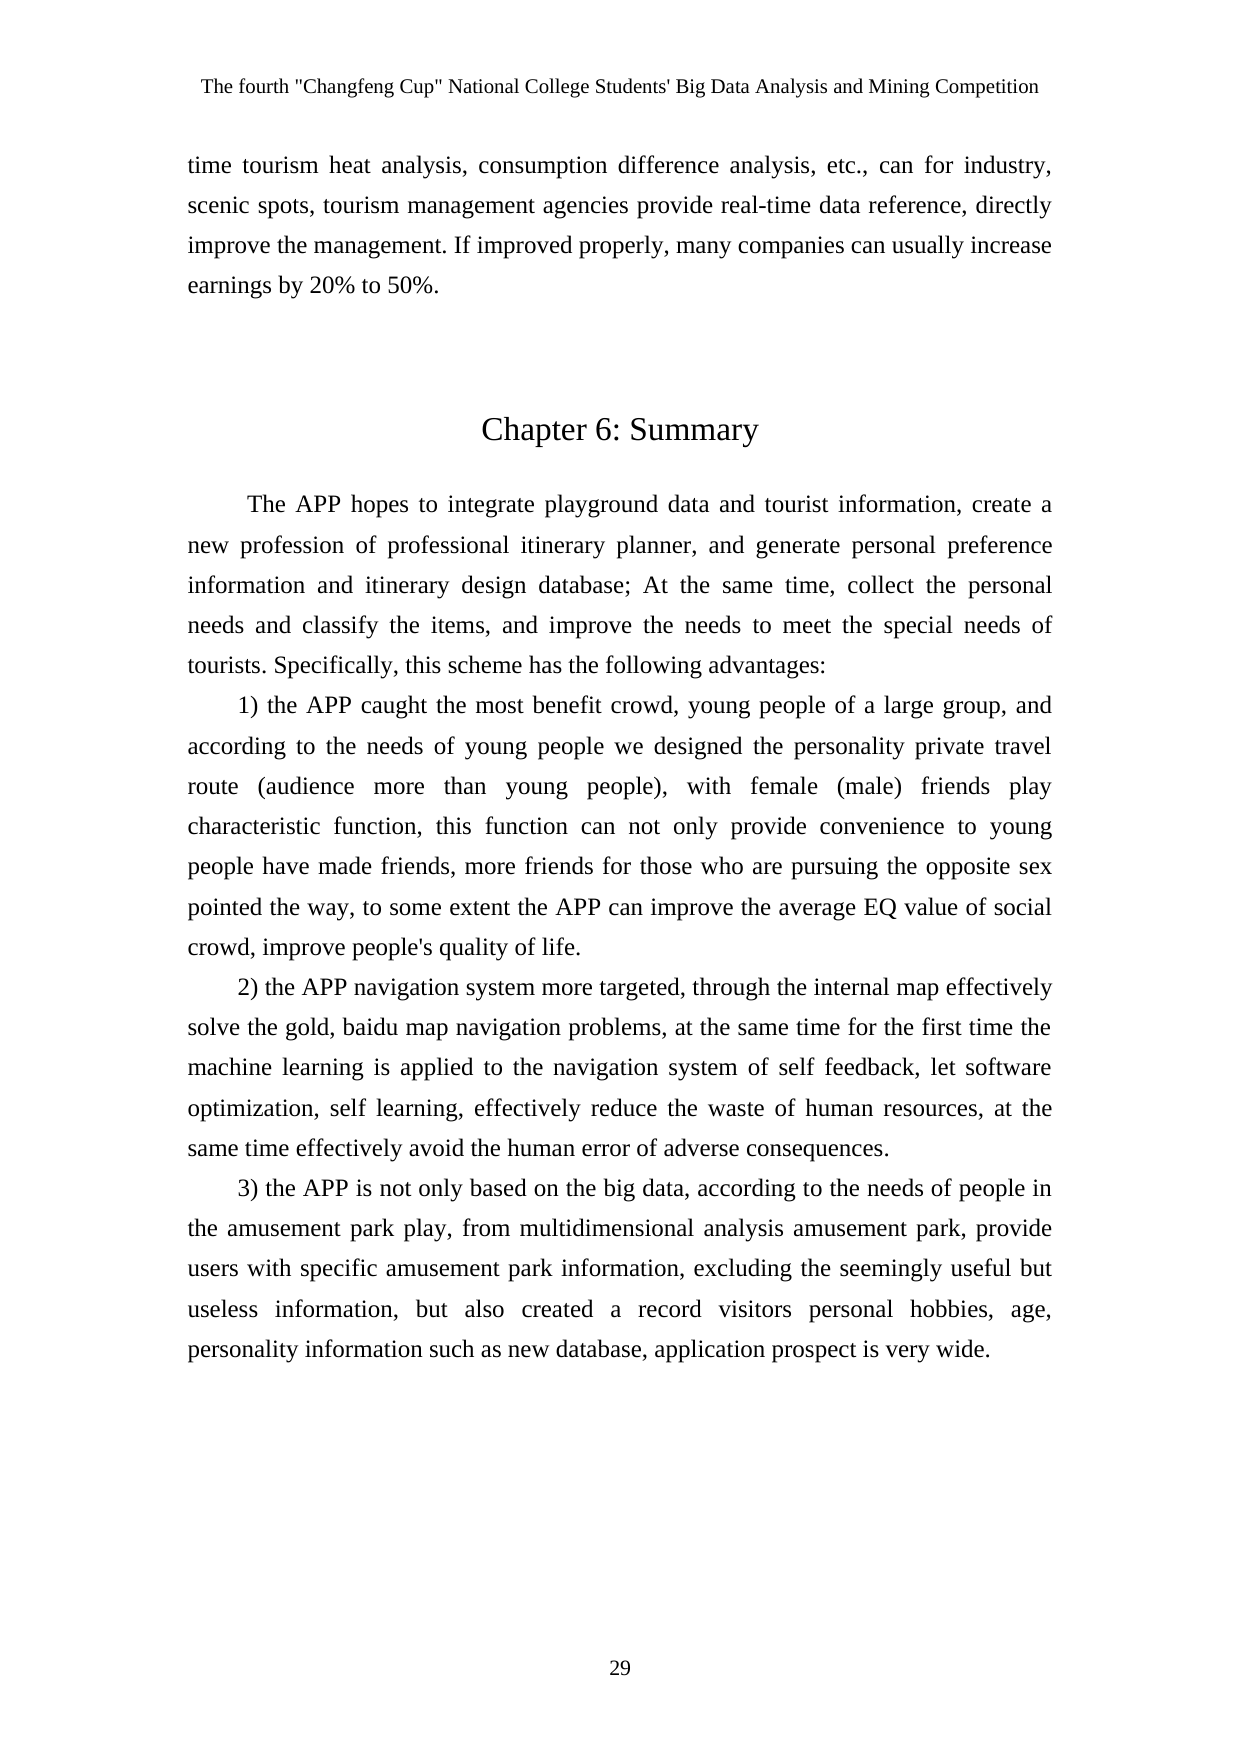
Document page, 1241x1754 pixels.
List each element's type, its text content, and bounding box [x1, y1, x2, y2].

text Chapter 6: Summary [187, 409, 1053, 448]
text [187, 150, 1053, 299]
text 3) the APP is not only based on the big data, according to the needs of people in the amusement park play, from multidimensional analysis amusement park, provide users with specific amusement park information, excluding the seemingly useful but useless information, but also created a record visitors personal hobbies, age, personality information such as new database, application prospect is very wide. [187, 1173, 1053, 1363]
text 2) the APP navigation system more targeted, through the internal map effectively solve the gold, baidu map navigation problems, at the same time for the first time the machine learning is applied to the navigation system of self feedback, let software optimization, self learning, effectively reduce the waste of human resources, at the same time effectively avoid the human error of adverse consequences. [187, 972, 1053, 1162]
text 1) the APP caught the most benefit crowd, young people of a large group, and according to the needs of young people we designed the personality private travel route (audience more than young people), with female (male) friends play characteristic function, this function can not only provide convenience to young people have made friends, more friends for those who are pursuing the opposite sex pointed the way, to some extent the APP can improve the average EQ value of social crowd, improve people's quality of life. [187, 691, 1053, 961]
text The APP hopes to integrate playground data and tourist information, create a new profession of professional itinerary planner, and generate personal preference information and itinerary design database; At the same time, collect the personal needs and classify the items, and improve the needs to meet the special needs of tourists. Specifically, this scheme has the following advantages: [187, 489, 1053, 679]
